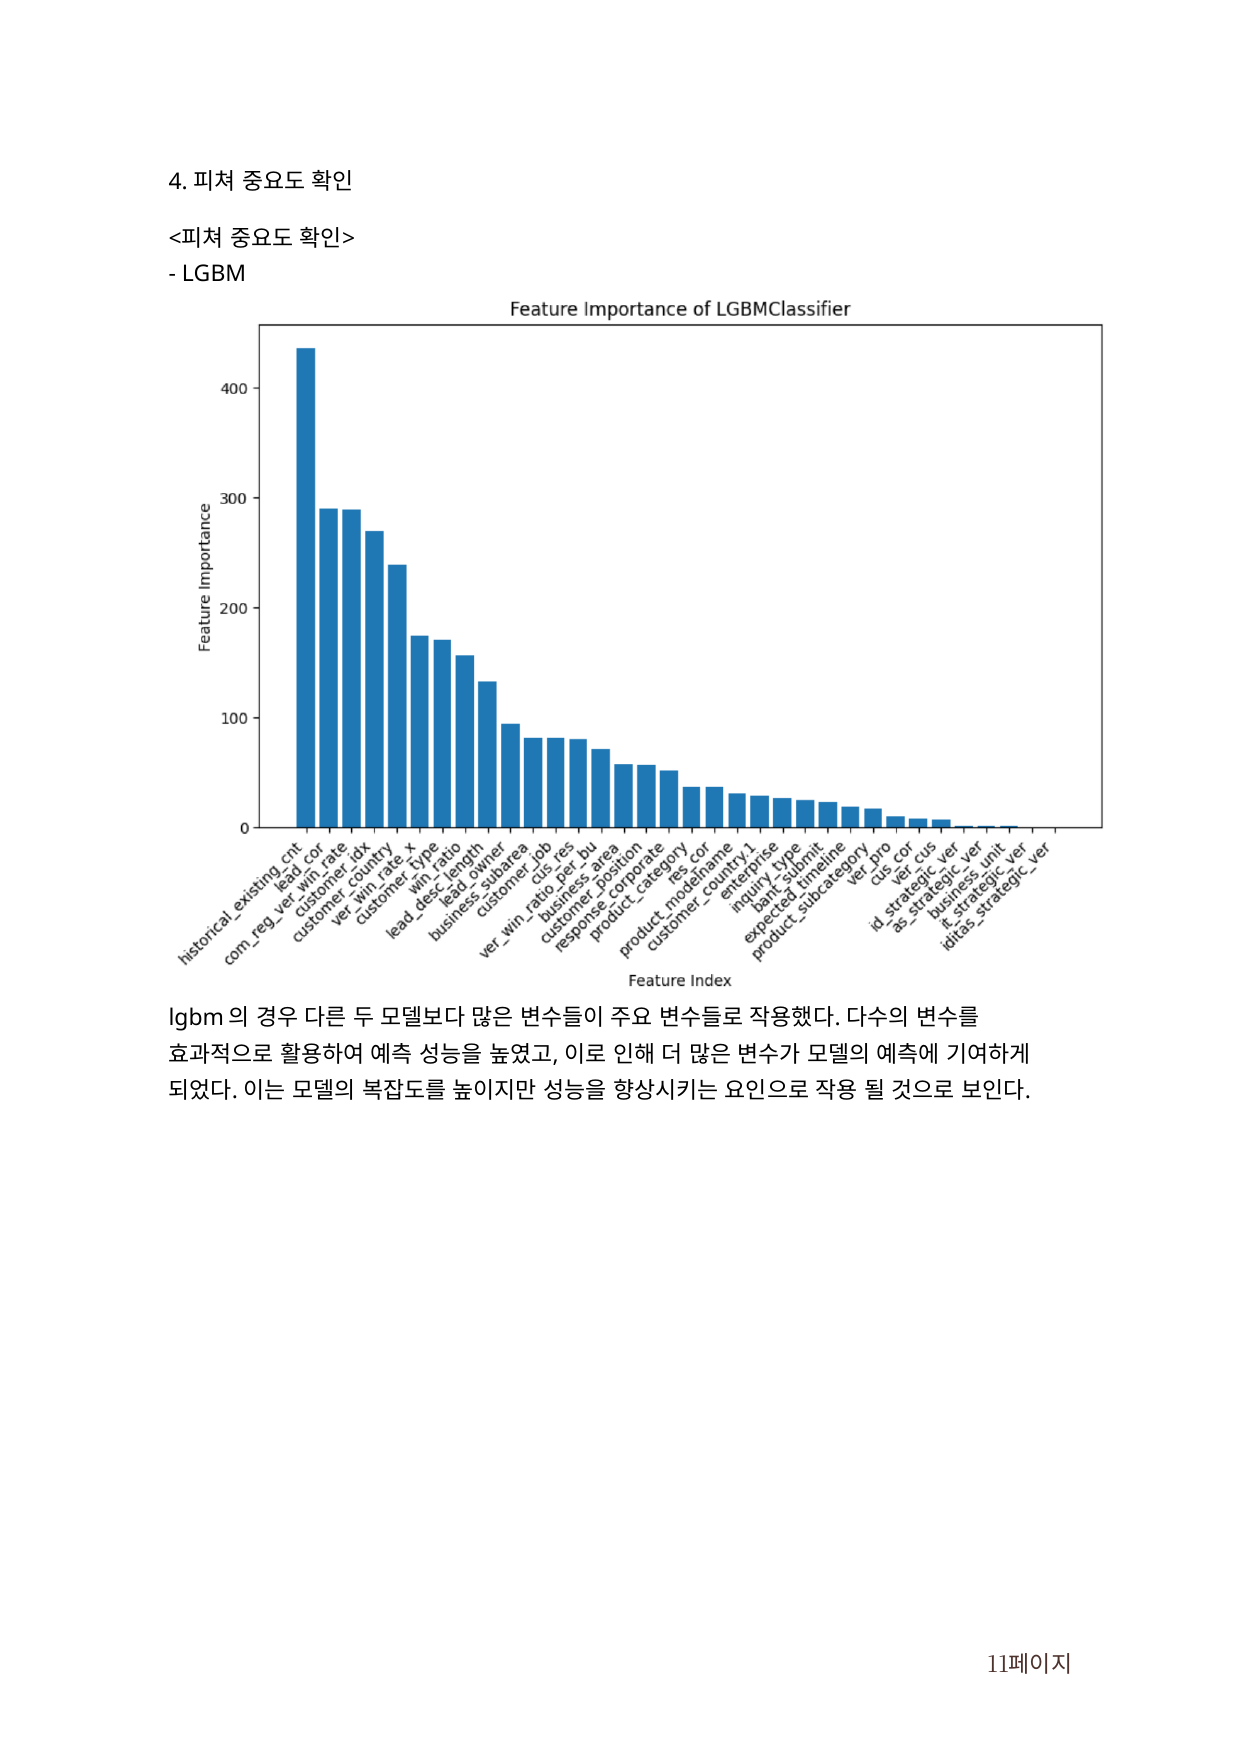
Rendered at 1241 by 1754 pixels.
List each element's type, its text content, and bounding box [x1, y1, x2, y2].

picture [168, 290, 1109, 996]
text 4. 피쳐 중요도 확인 [168, 162, 1072, 196]
text <피쳐 중요도 확인> - LGBM lgbm의 경우 다른 두 모델보다 많은 변수들이 주요 변수들로 작용했다. 다수의 변수를 효과적으로 활용하여 예측 성능을 높였고, 이로 인해 더 많은 변수가 모델의 예측에 기여하게 되었다. 이는 모델의 복잡도를 높이지만 성능을 향상시키는 요인으로 작용 될 것으로 보인다. [168, 996, 1072, 1106]
text <피쳐 중요도 확인> - LGBM lgbm의 경우 다른 두 모델보다 많은 변수들이 주요 변수들로 작용했다. 다수의 변수를 효과적으로 활용하여 예측 성능을 높였고, 이로 인해 더 많은 변수가 모델의 예측에 기여하게 되었다. 이는 모델의 복잡도를 높이지만 성능을 향상시키는 요인으로 작용 될 것으로 보인다. [168, 220, 1072, 290]
